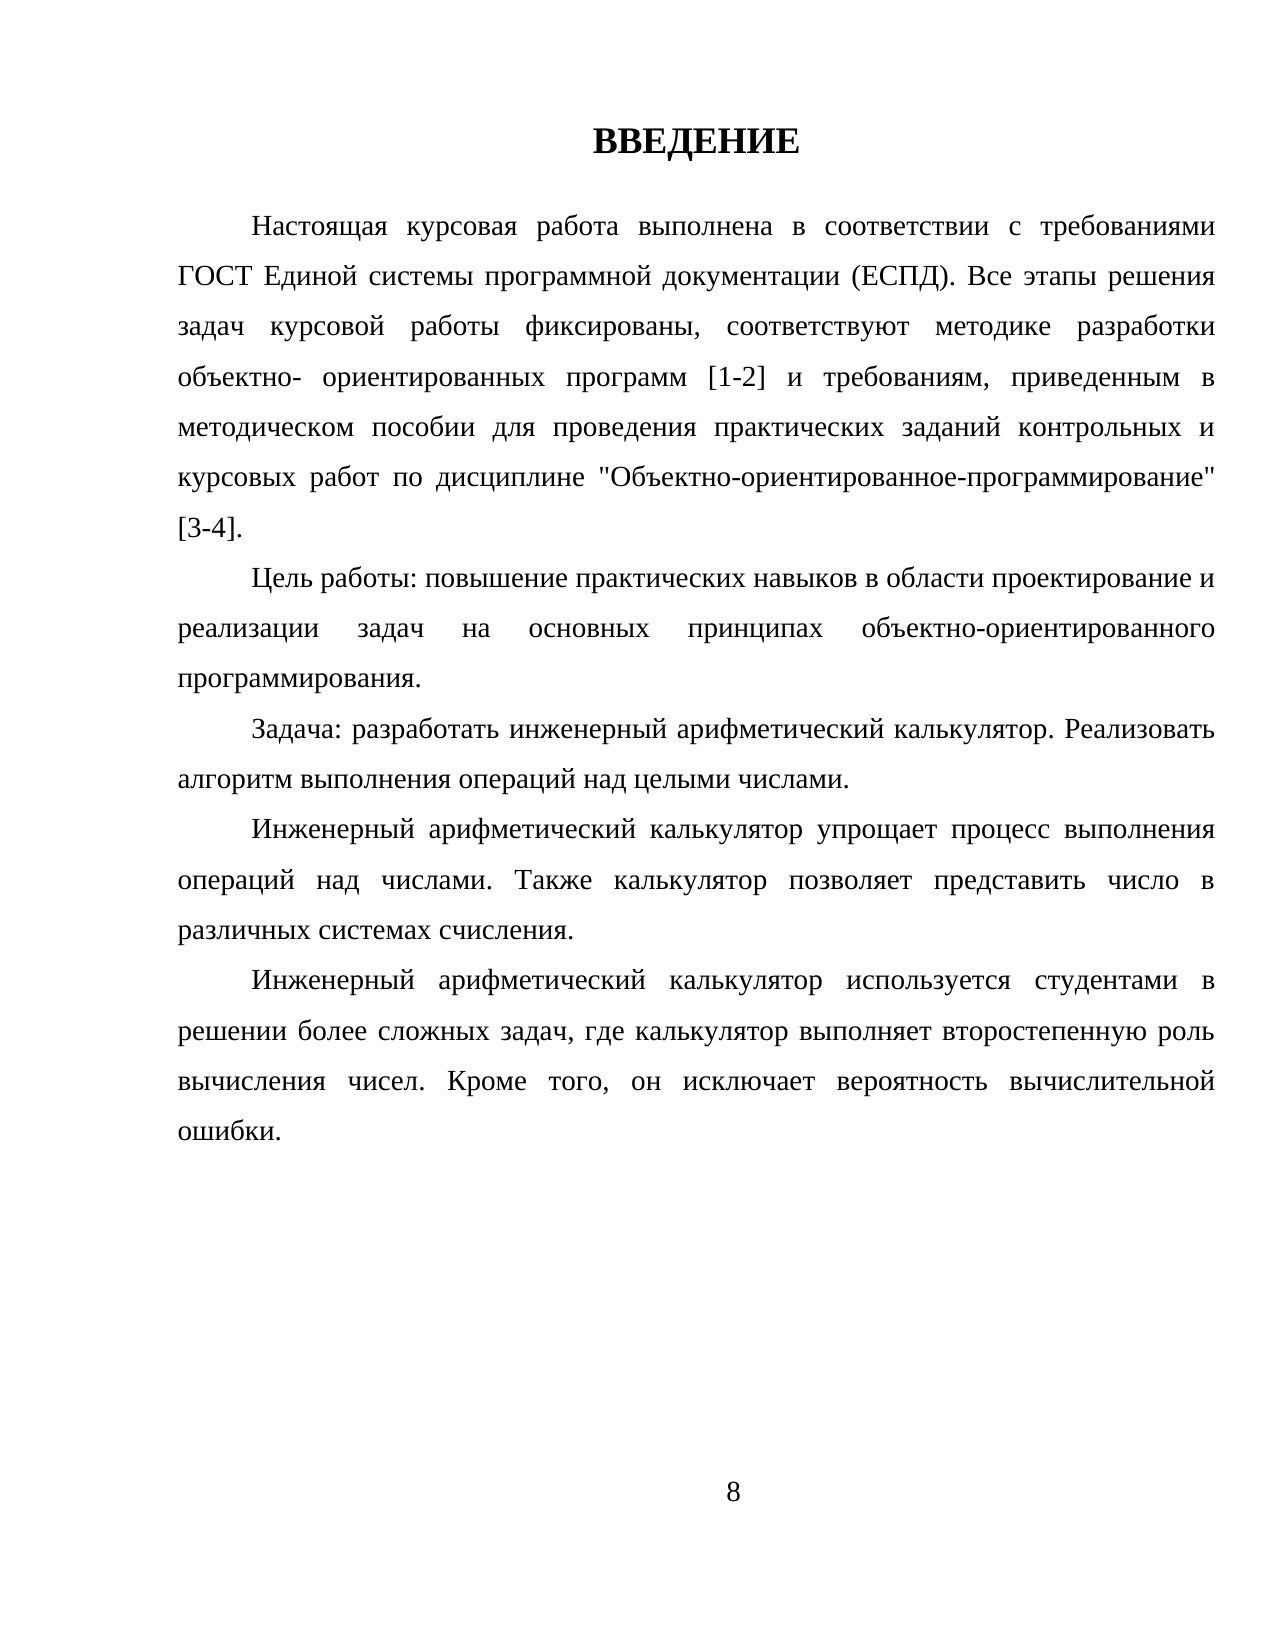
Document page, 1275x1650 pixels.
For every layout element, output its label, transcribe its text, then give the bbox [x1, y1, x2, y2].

text Задача: разработать инженерный арифметический калькулятор. Реализовать алгоритм выполнения операций над целыми числами. [177, 711, 1216, 795]
text Инженерный арифметический калькулятор упрощает процесс выполнения операций над числами. Также калькулятор позволяет представить число в различных системах счисления. [177, 812, 1216, 946]
text Настоящая курсовая работа выполнена в соответствии с требованиями ГОСТ Единой системы программной документации (ЕСПД). Все этапы решения задач курсовой работы фиксированы, соответствуют методике разработки объектно- ориентированных программ [1-2] и требованиям, приведенным в методическом пособии для проведения практических заданий контрольных и курсовых работ по дисциплине "Объектно-ориентированное-программирование" [3-4]. [177, 208, 1216, 543]
text Цель работы: повышение практических навыков в области проектирование и реализации задач на основных принципах объектно-ориентированного программирования. [177, 560, 1216, 694]
subtitle ВВЕДЕНИЕ [177, 118, 1216, 161]
text Инженерный арифметический калькулятор используется студентами в решении более сложных задач, где калькулятор выполняет второстепенную роль вычисления чисел. Кроме того, он исключает вероятность вычислительной ошибки. [177, 962, 1216, 1147]
